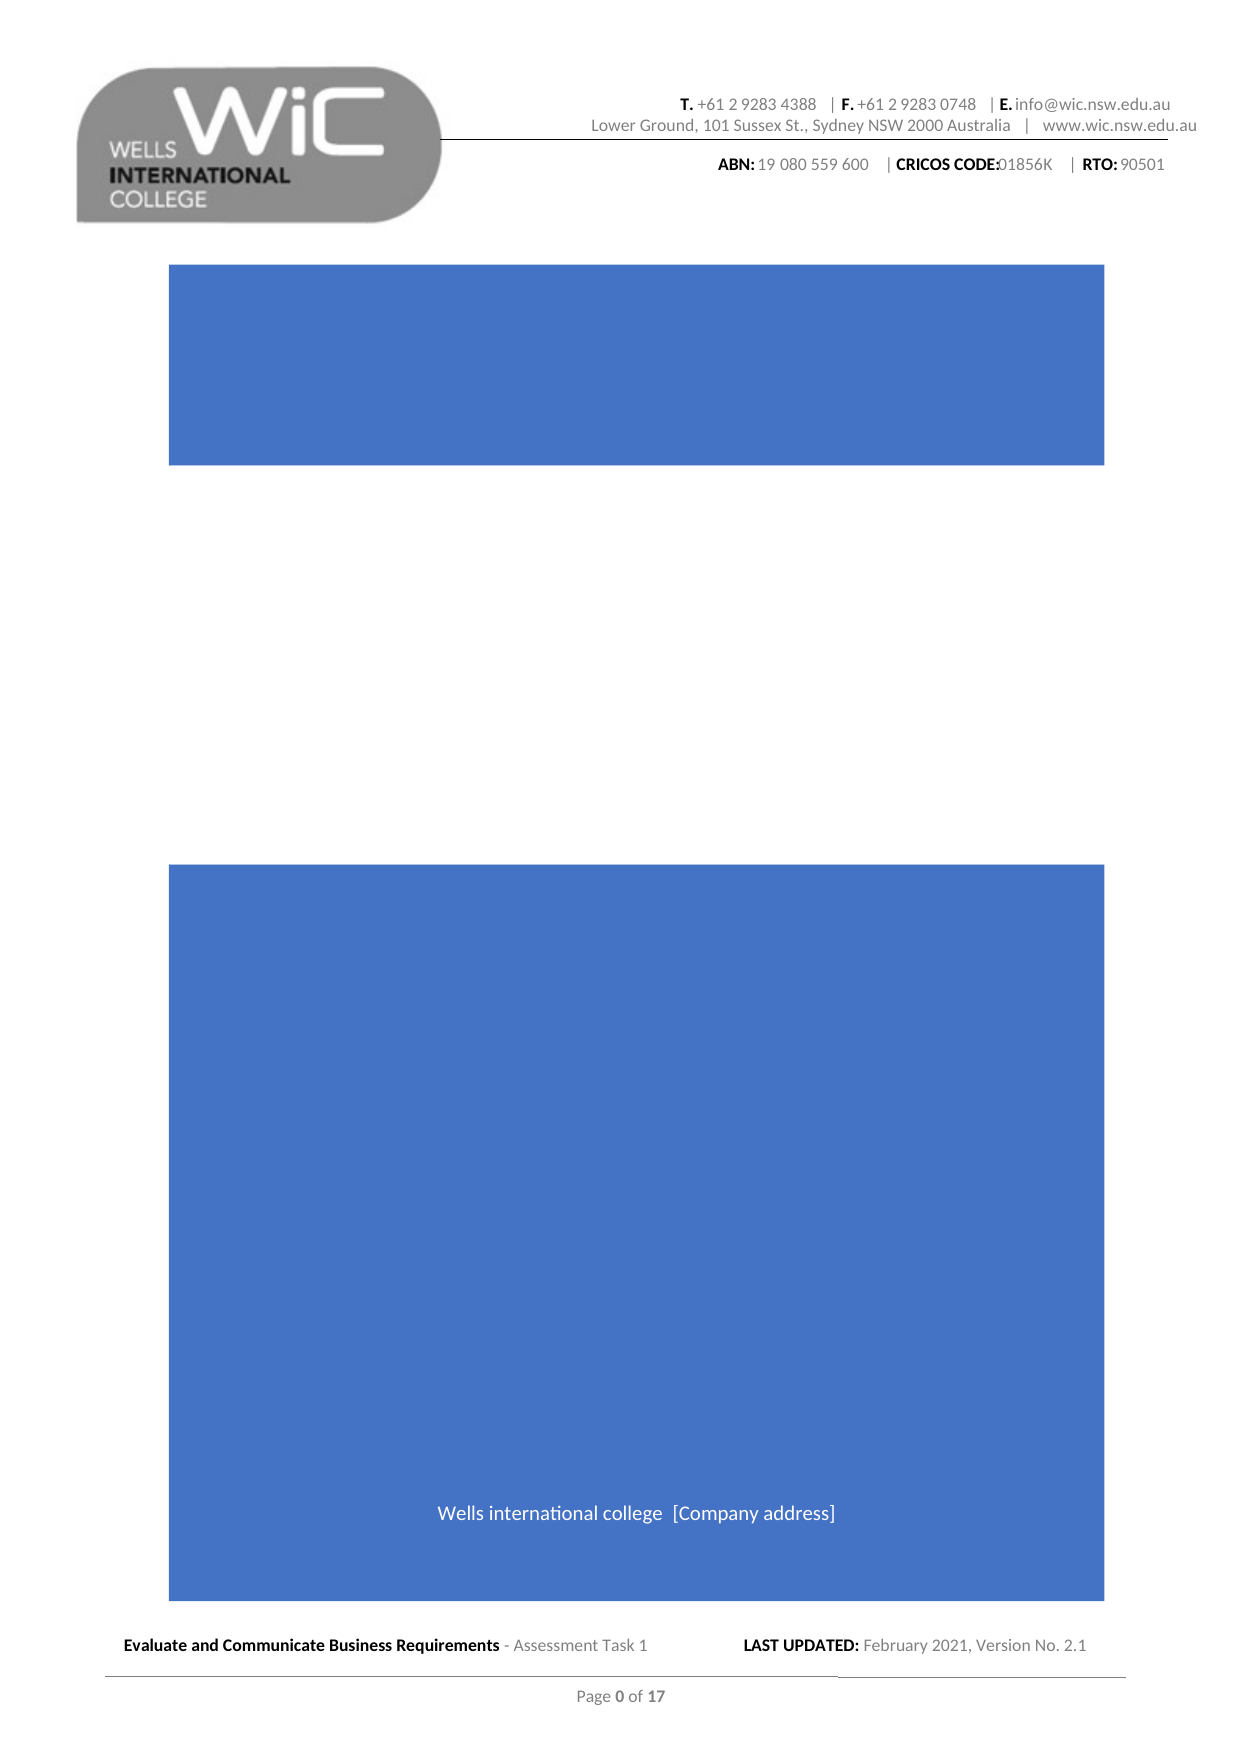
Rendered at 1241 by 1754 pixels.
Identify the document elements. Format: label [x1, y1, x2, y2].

picture [76, 59, 456, 230]
